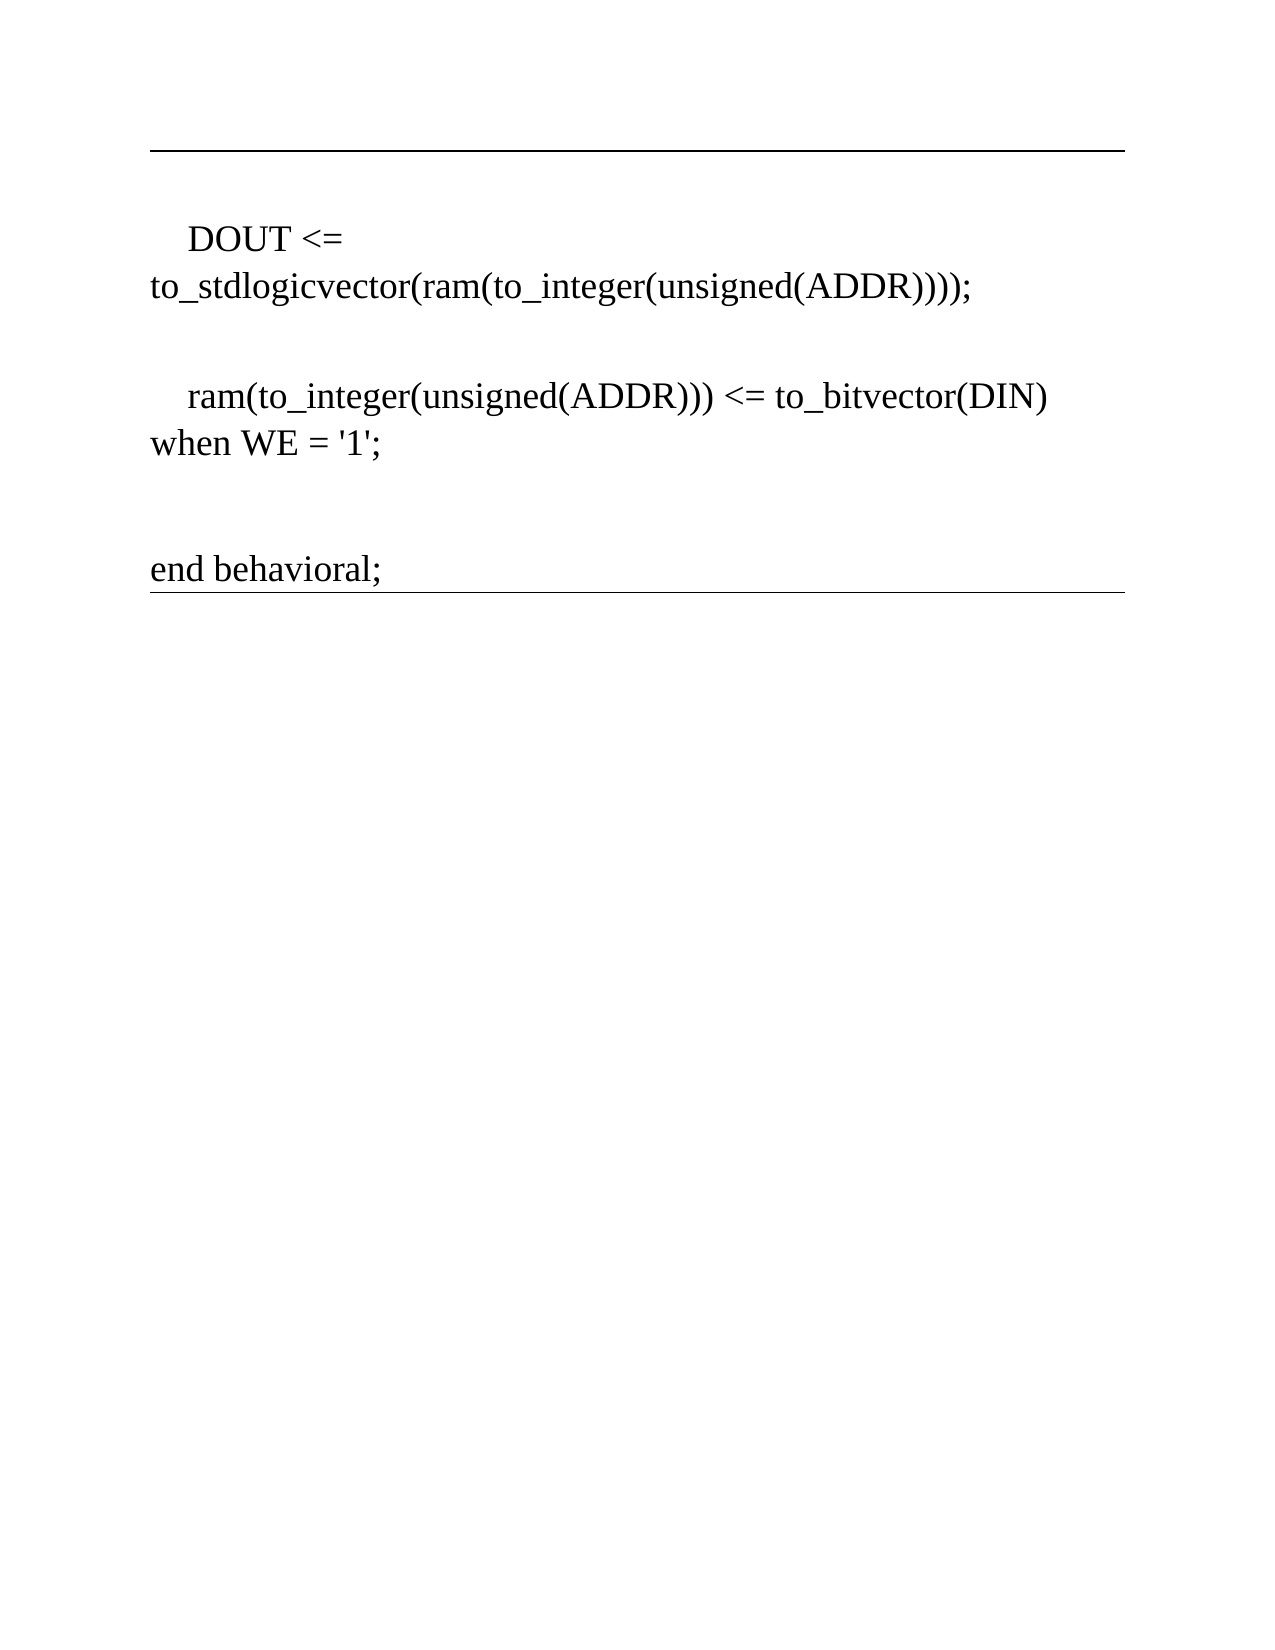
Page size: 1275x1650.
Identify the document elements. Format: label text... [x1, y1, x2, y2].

text DOUT <= to_stdlogicvector(ram(to_integer(unsigned(ADDR)))); [150, 213, 1125, 307]
text end behavioral; [150, 543, 1125, 592]
text ram(to_integer(unsigned(ADDR))) <= to_bitvector(DIN) when WE = '1'; [150, 370, 1125, 463]
